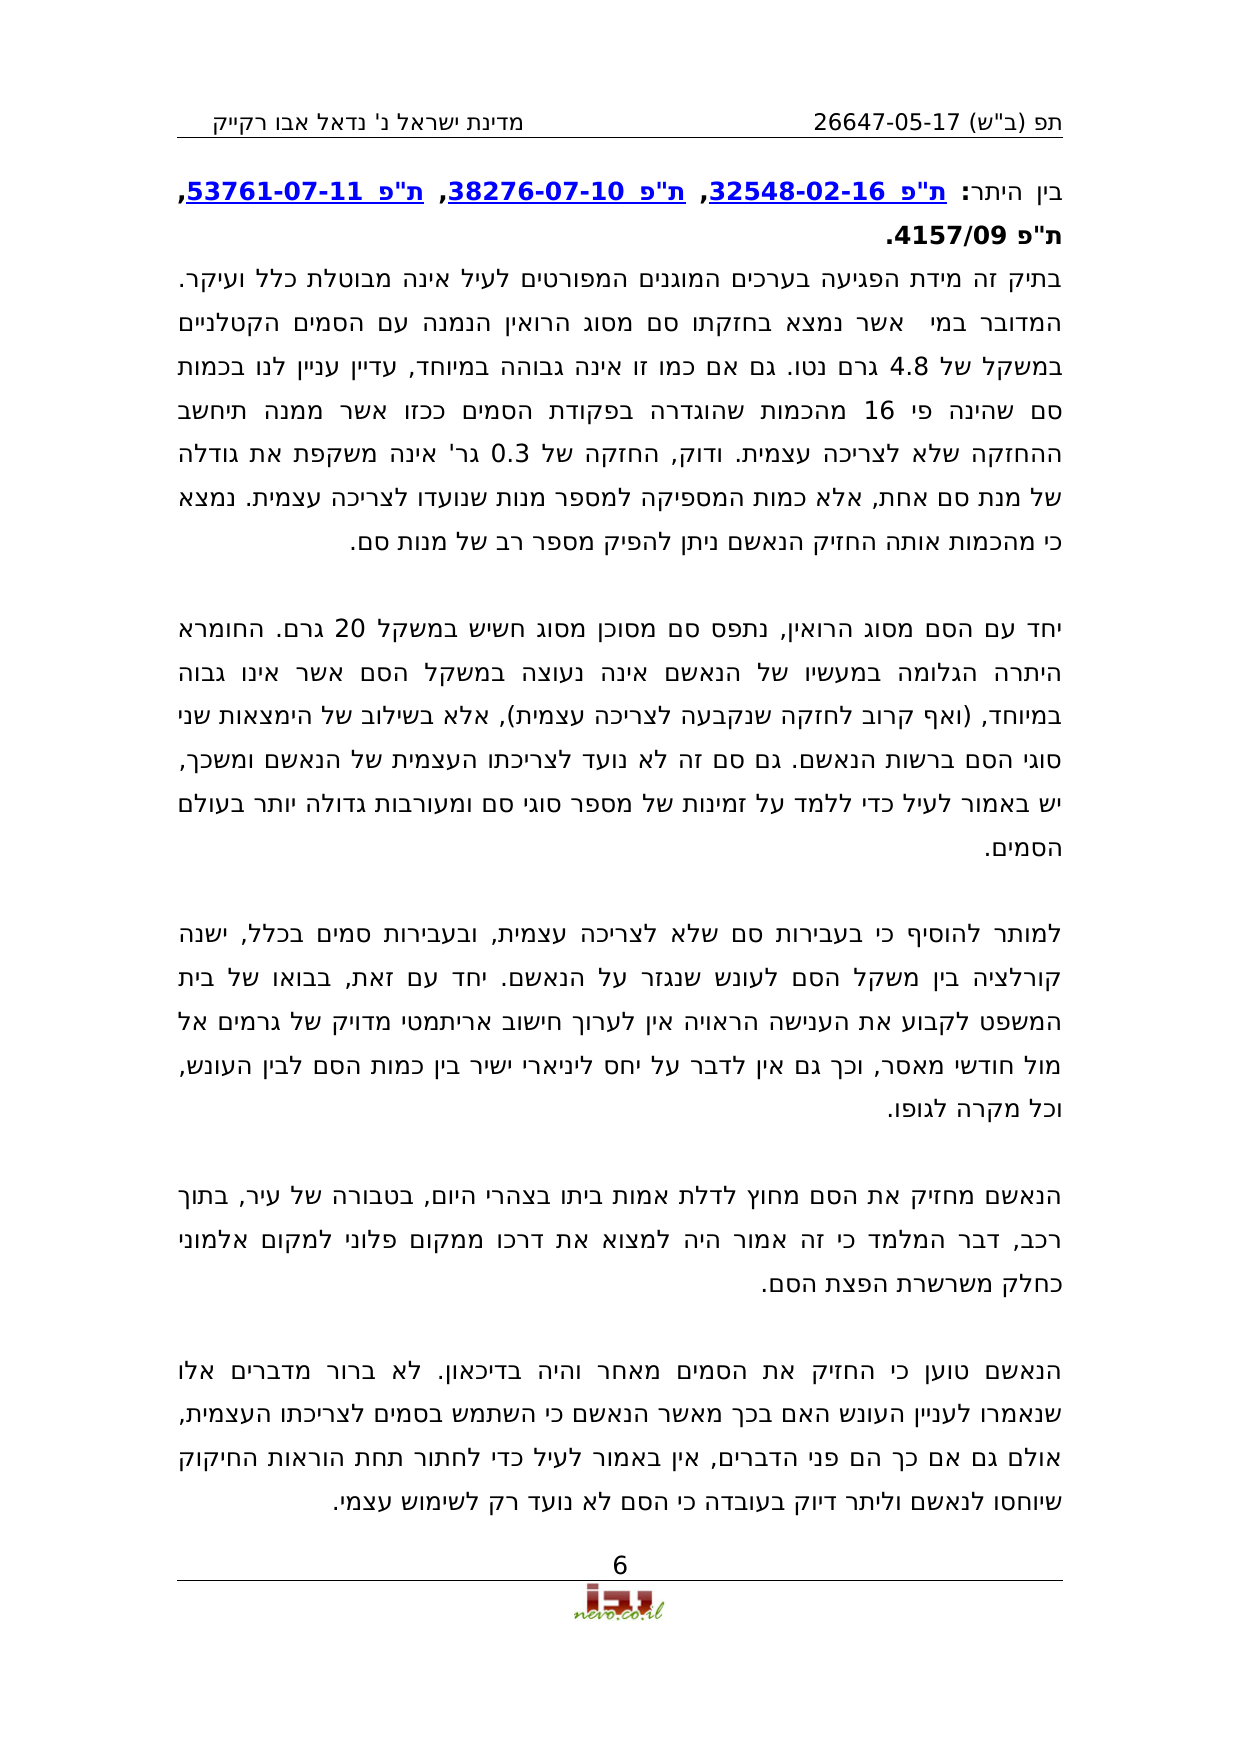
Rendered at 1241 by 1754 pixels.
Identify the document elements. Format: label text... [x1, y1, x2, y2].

text יחד עם הסם מסוג הרואין, נתפס סם מסוכן מסוג חשיש במשקל 20 גרם. החומרא היתרה הגלומה במעשיו של הנאשם אינה נעוצה במשקל הסם אשר אינו גבוה במיוחד, (ואף קרוב לחזקה שנקבעה לצריכה עצמית), אלא בשילוב של הימצאות שני סוגי הסם ברשות הנאשם. גם סם זה לא נועד לצריכתו העצמית של הנאשם ומשכך, יש באמור לעיל כדי ללמד על זמינות של מספר סוגי סם ומעורבות גדולה יותר בעולם הסמים. [177, 614, 1063, 862]
text הנאשם טוען כי החזיק את הסמים מאחר והיה בדיכאון. לא ברור מדברים אלו שנאמרו לעניין העונש האם בכך מאשר הנאשם כי השתמש בסמים לצריכתו העצמית, אולם גם אם כך הם פני הדברים, אין באמור לעיל כדי לחתור תחת הוראות החיקוק שיוחסו לנאשם וליתר דיוק בעובדה כי הסם לא נועד רק לשימוש עצמי. [177, 1356, 1063, 1516]
text בתיק זה מידת הפגיעה בערכים המוגנים המפורטים לעיל אינה מבוטלת כלל ועיקר. המדובר במי אשר נמצא בחזקתו סם מסוג הרואין הנמנה עם הסמים הקטלניים במשקל של 4.8 גרם נטו. גם אם כמו זו אינה גבוהה במיוחד, עדיין עניין לנו בכמות סם שהינה פי 16 מהכמות שהוגדרה בפקודת הסמים ככזו אשר ממנה תיחשב ההחזקה שלא לצריכה עצמית. ודוק, החזקה של 0.3 גר' אינה משקפת את גודלה של מנת סם אחת, אלא כמות המספיקה למספר מנות שנועדו לצריכה עצמית. נמצא כי מהכמות אותה החזיק הנאשם ניתן להפיק מספר רב של מנות סם. [177, 265, 1063, 556]
text הנאשם מחזיק את הסם מחוץ לדלת אמות ביתו בצהרי היום, בטבורה של עיר, בתוך רכב, דבר המלמד כי זה אמור היה למצוא את דרכו ממקום פלוני למקום אלמוני כחלק משרשרת הפצת הסם. [177, 1182, 1063, 1298]
text למותר להוסיף כי בעבירות סם שלא לצריכה עצמית, ובעבירות סמים בכלל, ישנה קורלציה בין משקל הסם לעונש שנגזר על הנאשם. יחד עם זאת, בבואו של בית המשפט לקבוע את הענישה הראויה אין לערוך חישוב אריתמטי מדויק של גרמים אל מול חודשי מאסר, וכך גם אין לדבר על יחס ליניארי ישיר בין כמות הסם לבין העונש, וכל מקרה לגופו. [177, 920, 1063, 1124]
picture [574, 1583, 666, 1621]
